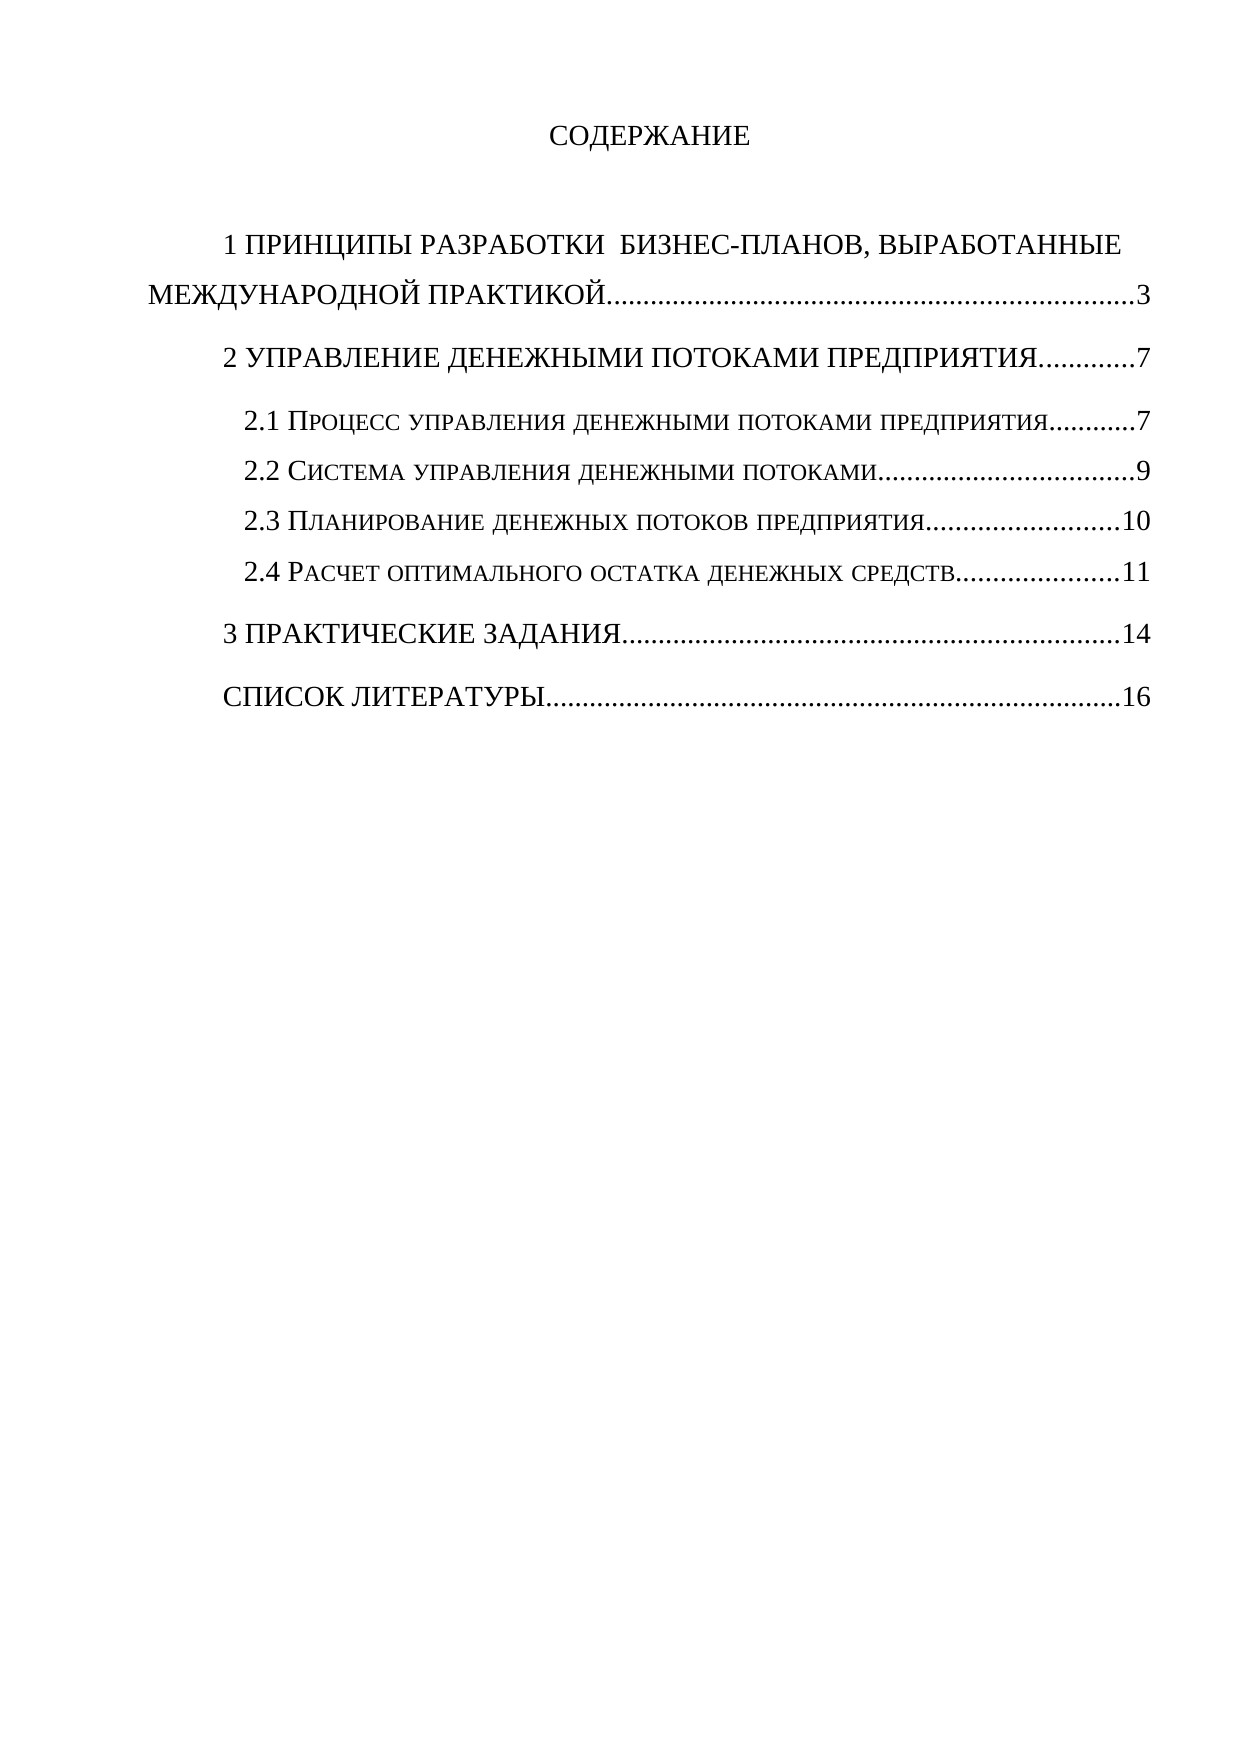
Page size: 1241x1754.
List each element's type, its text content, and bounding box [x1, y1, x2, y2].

text 2.4 Расчет оптимального остатка денежных средств 11 [168, 554, 1152, 587]
text 1 Принципы разработки бизнес-планов, выработанные международной практикой. 3 [148, 227, 1152, 311]
text 2 Управление денежными потоками предприятия. 7 [148, 340, 1152, 373]
text 2.3 Планирование денежных потоков предприятия 10 [168, 503, 1152, 537]
text 2.2 Система управления денежными потоками 9 [168, 453, 1152, 487]
list СОДЕРЖАНИЕ [148, 118, 1152, 152]
text 3 ПРАКТИЧЕСКИЕ ЗАДАНИЯ 14 [148, 616, 1152, 650]
text 2.1 Процесс управления денежными потоками предприятия 7 [168, 403, 1152, 436]
text СПИСОК ЛИТЕРАТУРЫ 16 [148, 679, 1152, 713]
